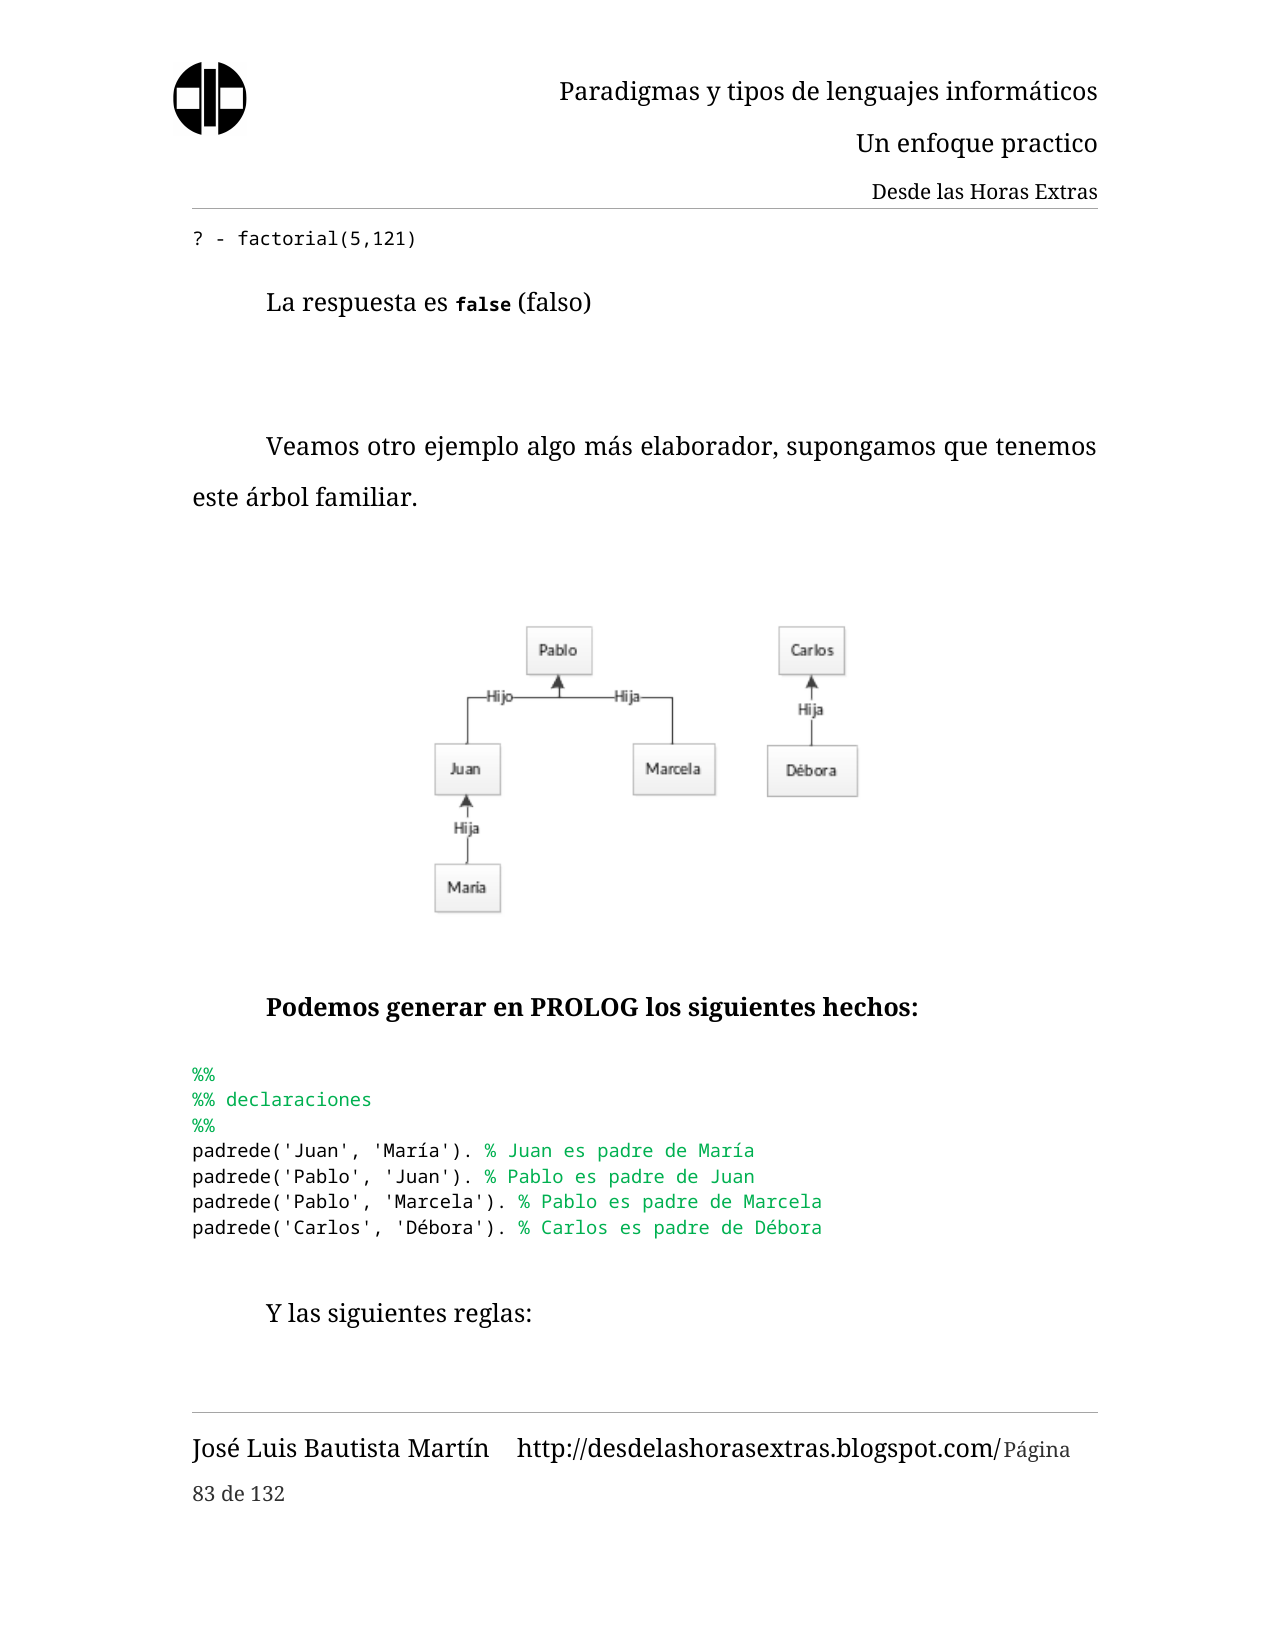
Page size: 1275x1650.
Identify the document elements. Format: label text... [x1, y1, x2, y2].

text La respuesta es false (falso) [192, 284, 1098, 318]
picture [173, 62, 247, 136]
text Veamos otro ejemplo algo más elaborador, supongamos que tenemos este árbol familiar. [192, 428, 1098, 513]
text %% [192, 1061, 1098, 1087]
text Y las siguientes reglas: [192, 1296, 1098, 1330]
text padrede('Juan', 'María'). % Juan es padre de María [192, 1138, 1098, 1163]
text padrede('Pablo', 'Juan'). % Pablo es padre de Juan [192, 1163, 1098, 1189]
text padrede('Carlos', 'Débora'). % Carlos es padre de Débora [192, 1214, 1098, 1240]
text %% declaraciones [192, 1087, 1098, 1112]
text padrede('Pablo', 'Marcela'). % Pablo es padre de Marcela [192, 1189, 1098, 1214]
text %% [192, 1112, 1098, 1138]
text ? - factorial(5,121) [192, 225, 1098, 251]
text Podemos generar en PROLOG los siguientes hechos: [192, 989, 1098, 1023]
